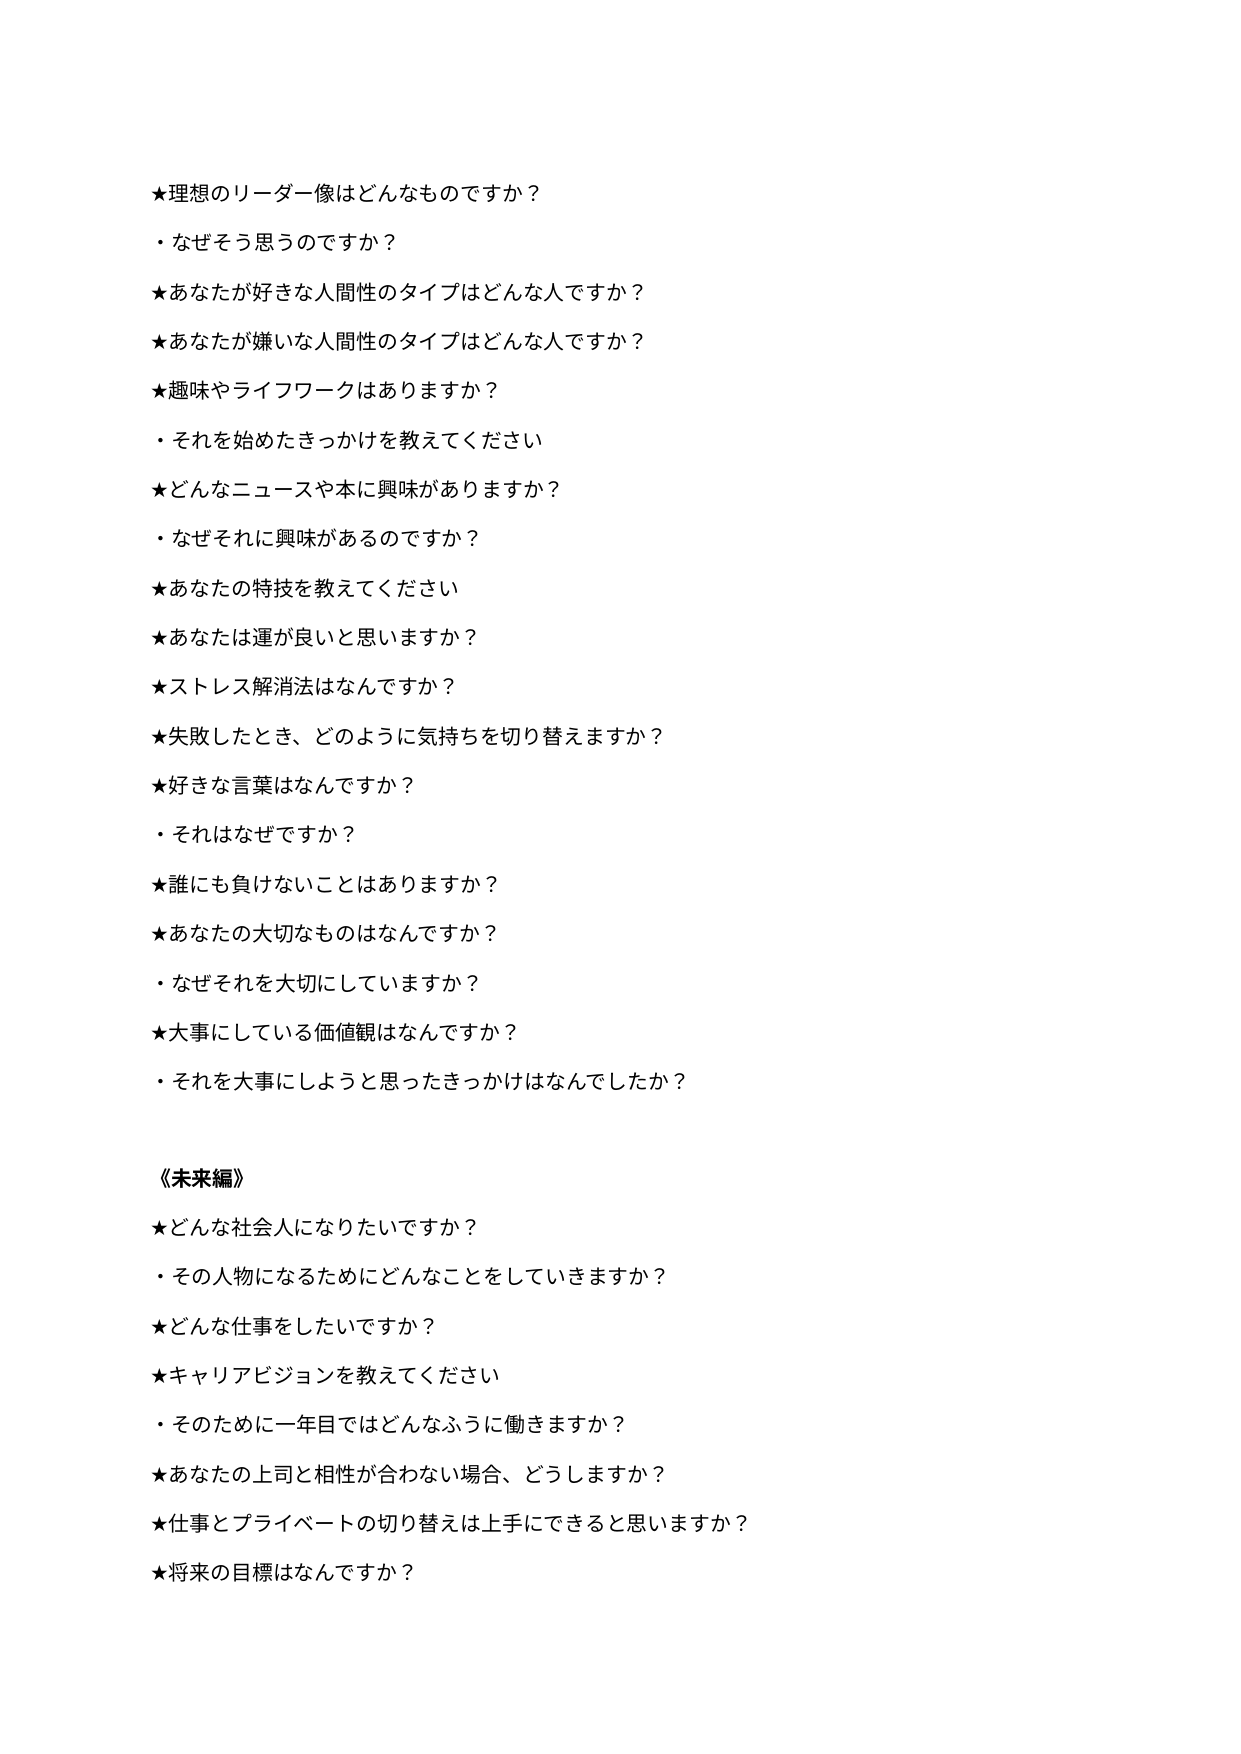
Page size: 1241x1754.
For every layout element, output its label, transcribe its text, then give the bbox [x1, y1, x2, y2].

text ★趣味やライフワークはありますか？ [150, 374, 1090, 405]
text ★ストレス解消法はなんですか？ [150, 671, 1090, 701]
text ★あなたが好きな人間性のタイプはどんな人ですか？ [150, 276, 1090, 306]
text ★どんなニュースや本に興味がありますか？ [150, 473, 1090, 503]
text ・それを始めたきっかけを教えてください [150, 424, 1090, 454]
text ・その人物になるためにどんなことをしていきますか？ [150, 1261, 1090, 1291]
text ★どんな仕事をしたいですか？ [150, 1310, 1090, 1340]
text ★誰にも負けないことはありますか？ [150, 868, 1090, 898]
text ★あなたが嫌いな人間性のタイプはどんな人ですか？ [150, 325, 1090, 356]
text ★理想のリーダー像はどんなものですか？ [150, 177, 1090, 207]
text 《未来編》 [150, 1162, 1090, 1192]
text ★大事にしている価値観はなんですか？ [150, 1016, 1090, 1046]
text ★あなたの特技を教えてください [150, 572, 1090, 602]
text ★あなたの上司と相性が合わない場合、どうしますか？ [150, 1458, 1090, 1488]
text ・なぜそう思うのですか？ [150, 227, 1090, 257]
text ・なぜそれに興味があるのですか？ [150, 523, 1090, 553]
text ★好きな言葉はなんですか？ [150, 769, 1090, 800]
text ・それを大事にしようと思ったきっかけはなんでしたか？ [150, 1065, 1090, 1096]
text ★キャリアビジョンを教えてください [150, 1359, 1090, 1389]
text ・そのために一年目ではどんなふうに働きますか？ [150, 1409, 1090, 1439]
text ★あなたの大切なものはなんですか？ [150, 917, 1090, 948]
text ★どんな社会人になりたいですか？ [150, 1211, 1090, 1242]
text ・それはなぜですか？ [150, 819, 1090, 849]
text ★あなたは運が良いと思いますか？ [150, 621, 1090, 652]
text ★将来の目標はなんですか？ [150, 1557, 1090, 1587]
text ・なぜそれを大切にしていますか？ [150, 967, 1090, 997]
text ★仕事とプライベートの切り替えは上手にできると思いますか？ [150, 1507, 1090, 1538]
text ★失敗したとき、どのように気持ちを切り替えますか？ [150, 720, 1090, 750]
